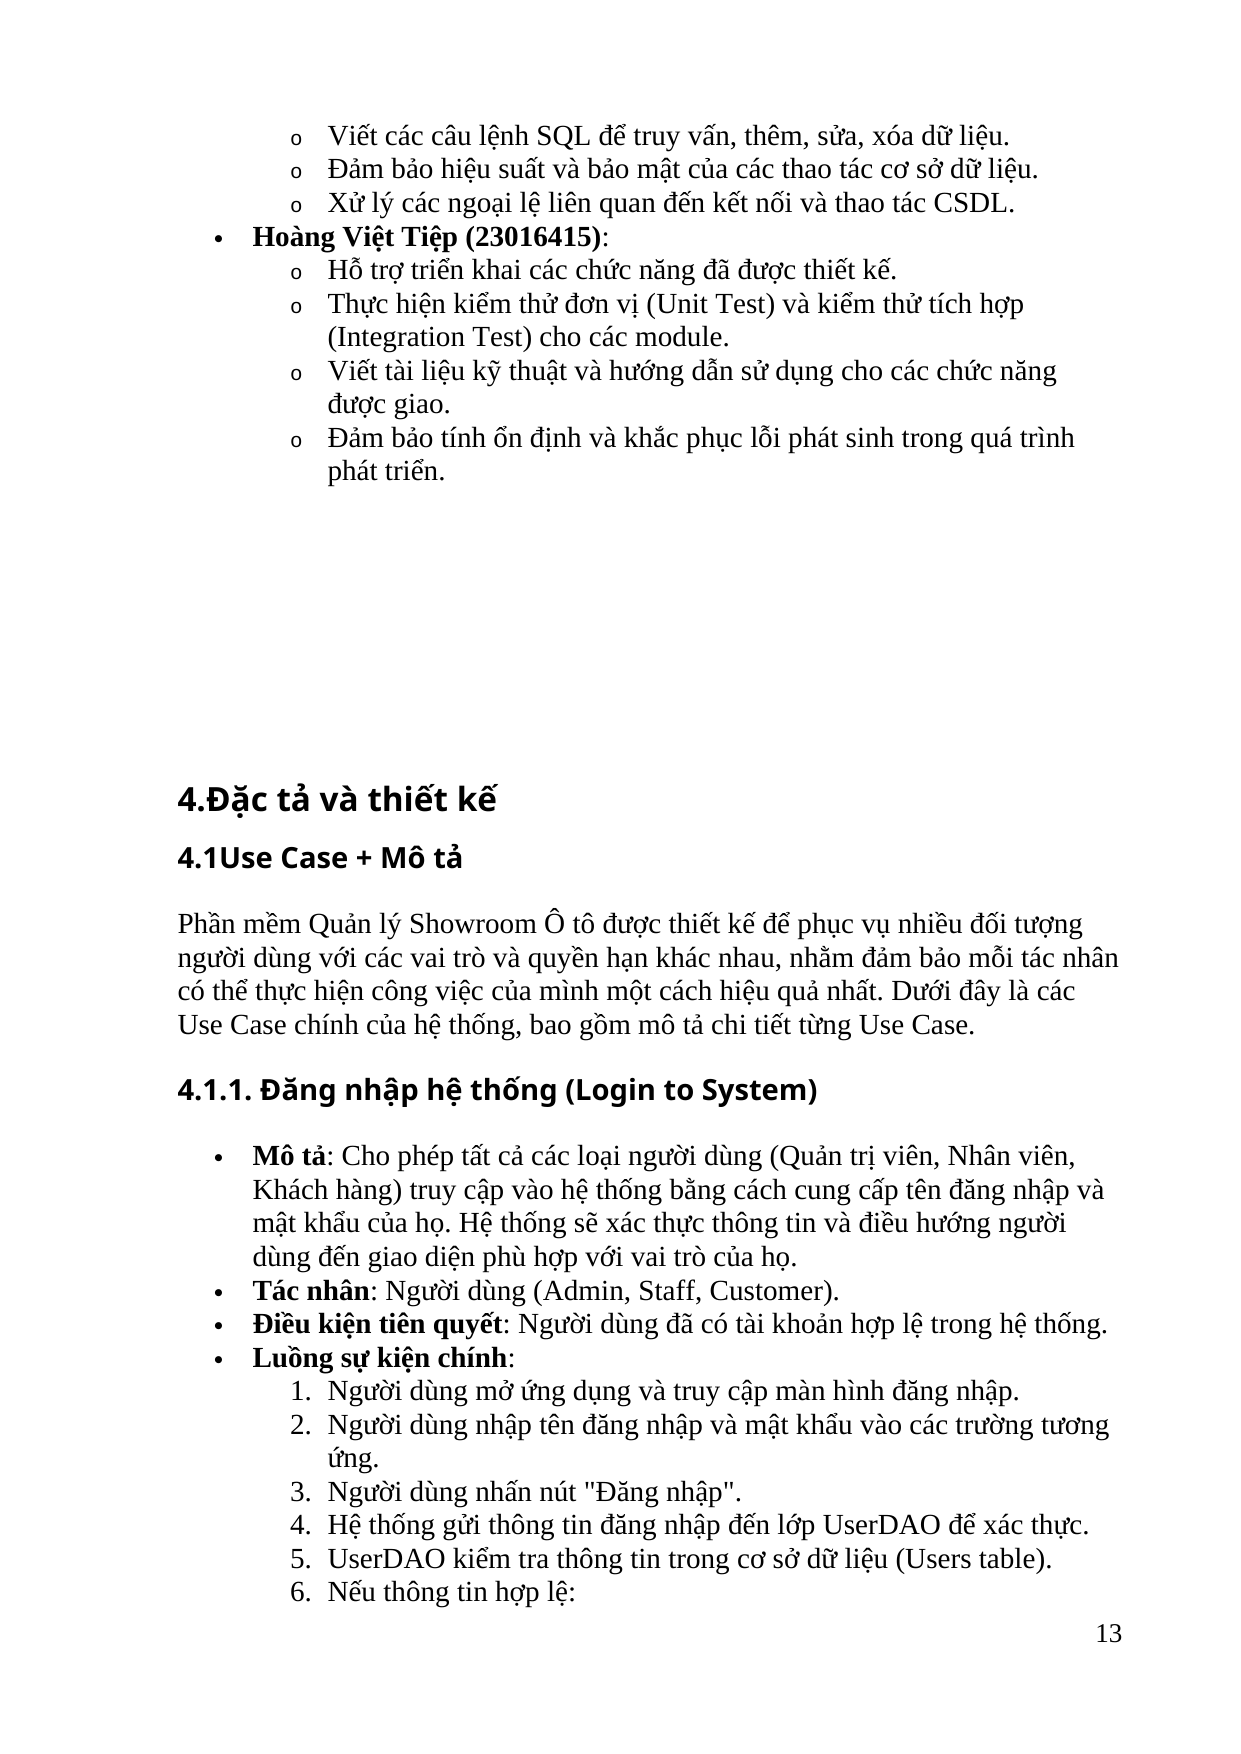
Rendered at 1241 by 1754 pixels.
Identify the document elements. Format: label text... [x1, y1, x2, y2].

list Người dùng mở ứng dụng và truy cập màn hình đăng nhập. [290, 1373, 1122, 1407]
list Nếu thông tin hợp lệ: [290, 1574, 1122, 1608]
subtitle 4.1Use Case + Mô tả [177, 837, 1122, 877]
list Thực hiện kiểm thử đơn vị (Unit Test) và kiểm thử tích hợp (Integration Test) cho các module. [290, 286, 1122, 353]
list Xử lý các ngoại lệ liên quan đến kết nối và thao tác CSDL. [290, 185, 1122, 219]
list Đảm bảo tính ổn định và khắc phục lỗi phát sinh trong quá trình phát triển. [290, 420, 1122, 487]
list Viết tài liệu kỹ thuật và hướng dẫn sử dụng cho các chức năng được giao. [290, 353, 1122, 420]
list Mô tả: Cho phép tất cả các loại người dùng (Quản trị viên, Nhân viên, Khách hàng) truy cập vào hệ thống bằng cách cung cấp tên đăng nhập và mật khẩu của họ. Hệ thống sẽ xác thực thông tin và điều hướng người dùng đến giao diện phù hợp với vai trò của họ. [215, 1138, 1122, 1273]
list UserDAO kiểm tra thông tin trong cơ sở dữ liệu (Users table). [290, 1541, 1122, 1574]
list Luồng sự kiện chính: [215, 1340, 1122, 1373]
list Tác nhân: Người dùng (Admin, Staff, Customer). [215, 1273, 1122, 1306]
list Viết các câu lệnh SQL để truy vấn, thêm, sửa, xóa dữ liệu. [290, 118, 1122, 152]
list Hỗ trợ triển khai các chức năng đã được thiết kế. [290, 252, 1122, 286]
list Điều kiện tiên quyết: Người dùng đã có tài khoản hợp lệ trong hệ thống. [215, 1306, 1122, 1340]
list Đảm bảo hiệu suất và bảo mật của các thao tác cơ sở dữ liệu. [290, 152, 1122, 185]
list Hoàng Việt Tiệp (23016415): [215, 219, 1122, 252]
list Người dùng nhập tên đăng nhập và mật khẩu vào các trường tương ứng. [290, 1407, 1122, 1474]
list Người dùng nhấn nút "Đăng nhập". [290, 1474, 1122, 1507]
subtitle 4.1.1. Đăng nhập hệ thống (Login to System) [177, 1070, 1122, 1109]
list Hệ thống gửi thông tin đăng nhập đến lớp UserDAO để xác thực. [290, 1507, 1122, 1541]
subtitle 4.Đặc tả và thiết kế [177, 775, 1122, 821]
text Phần mềm Quản lý Showroom Ô tô được thiết kế để phục vụ nhiều đối tượng người dùng với các vai trò và quyền hạn khác nhau, nhằm đảm bảo mỗi tác nhân có thể thực hiện công việc của mình một cách hiệu quả nhất. Dưới đây là các Use Case chính của hệ thống, bao gồm mô tả chi tiết từng Use Case. [177, 906, 1122, 1041]
